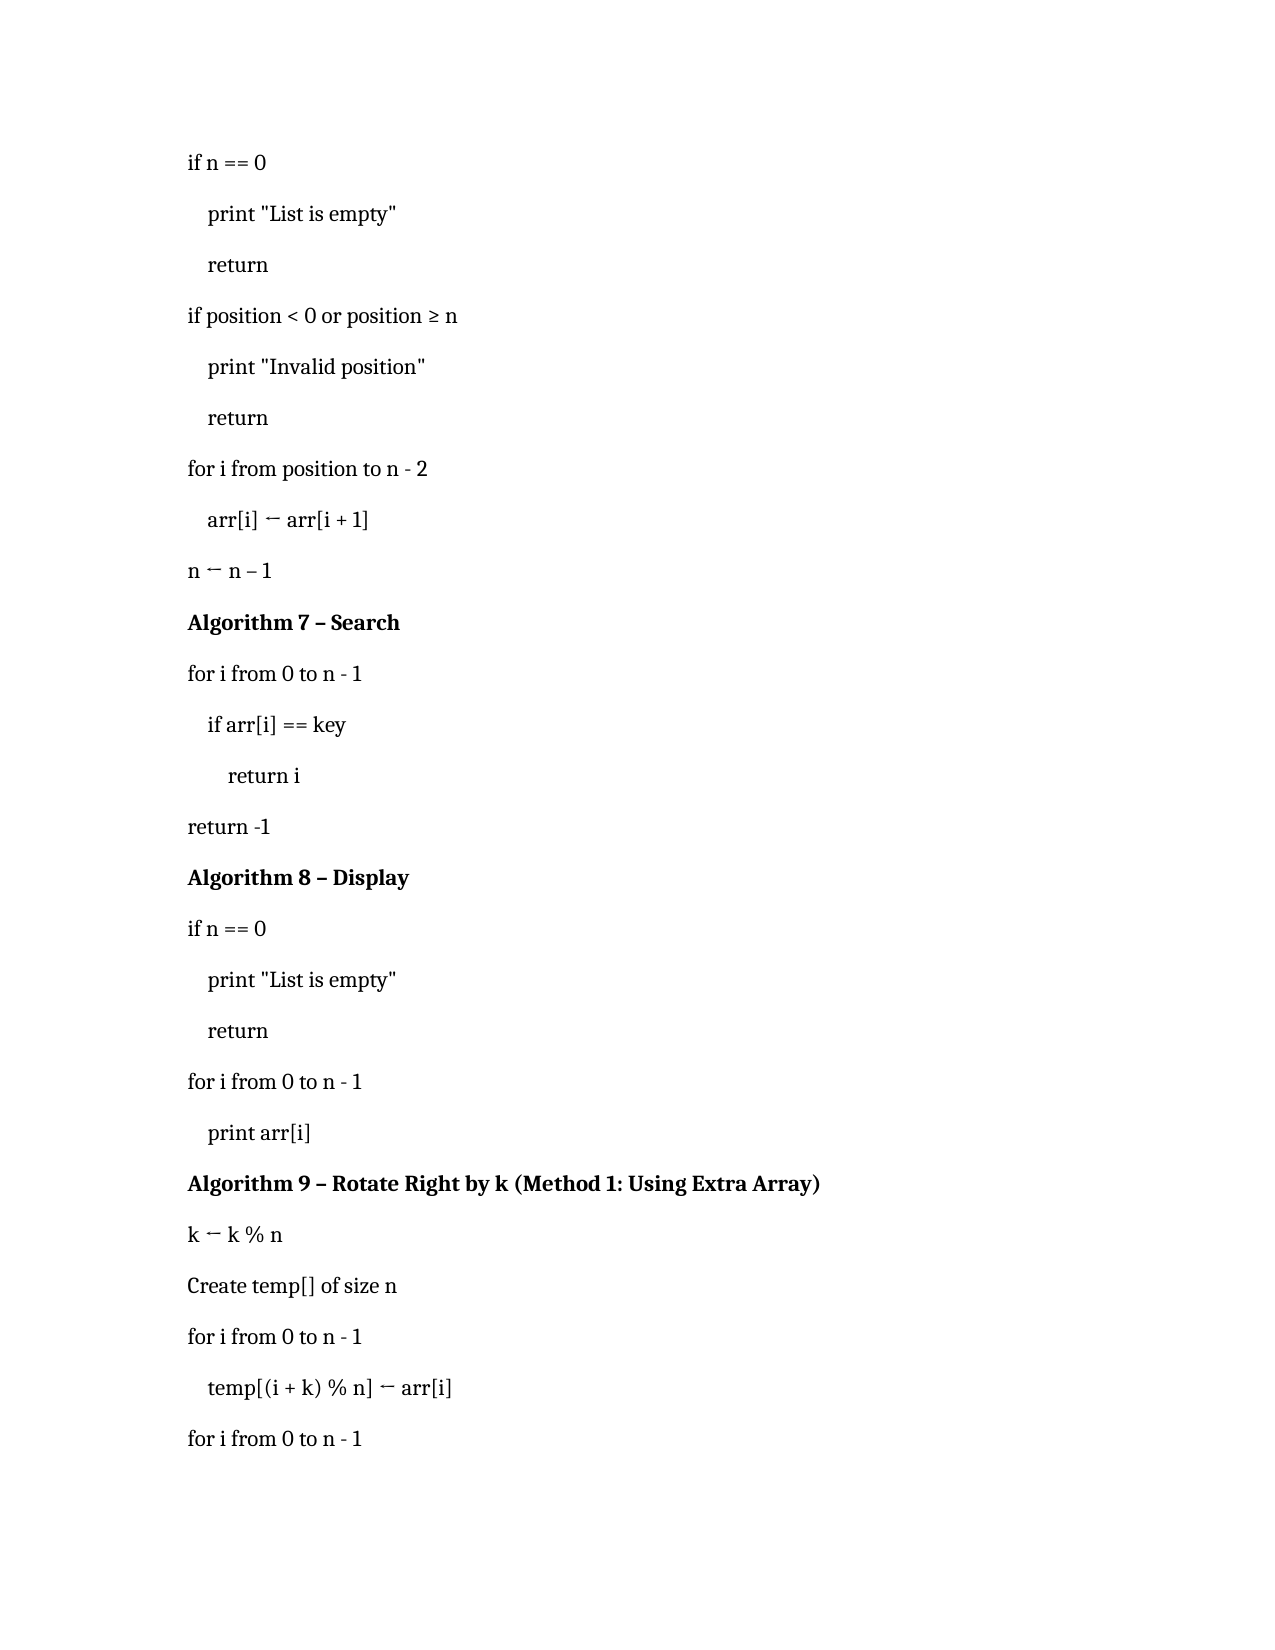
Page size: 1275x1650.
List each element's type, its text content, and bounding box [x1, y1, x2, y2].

text return -1 [187, 813, 1087, 840]
text if n == 0 [187, 150, 1087, 176]
text print "Invalid position" [187, 354, 1087, 381]
text Algorithm 9 – Rotate Right by k (Method 1: Using Extra Array) [187, 1171, 1087, 1197]
text if arr[i] == key [187, 711, 1087, 738]
text for i from 0 to n - 1 [187, 1324, 1087, 1350]
text n ← n – 1 [187, 558, 1087, 585]
text print arr[i] [187, 1120, 1087, 1146]
text return [187, 405, 1087, 432]
text if position < 0 or position ≥ n [187, 303, 1087, 329]
text return i [187, 762, 1087, 789]
text k ← k % n [187, 1222, 1087, 1248]
text arr[i] ← arr[i + 1] [187, 507, 1087, 534]
text print "List is empty" [187, 967, 1087, 993]
text return [187, 1018, 1087, 1044]
text Algorithm 7 – Search [187, 609, 1087, 636]
text for i from 0 to n - 1 [187, 1069, 1087, 1095]
text print "List is empty" [187, 201, 1087, 227]
text for i from 0 to n - 1 [187, 660, 1087, 687]
text for i from 0 to n - 1 [187, 1426, 1087, 1452]
text temp[(i + k) % n] ← arr[i] [187, 1375, 1087, 1401]
text for i from position to n - 2 [187, 456, 1087, 483]
text Algorithm 8 – Display [187, 864, 1087, 891]
text return [187, 252, 1087, 278]
text if n == 0 [187, 916, 1087, 942]
text Create temp[] of size n [187, 1273, 1087, 1299]
